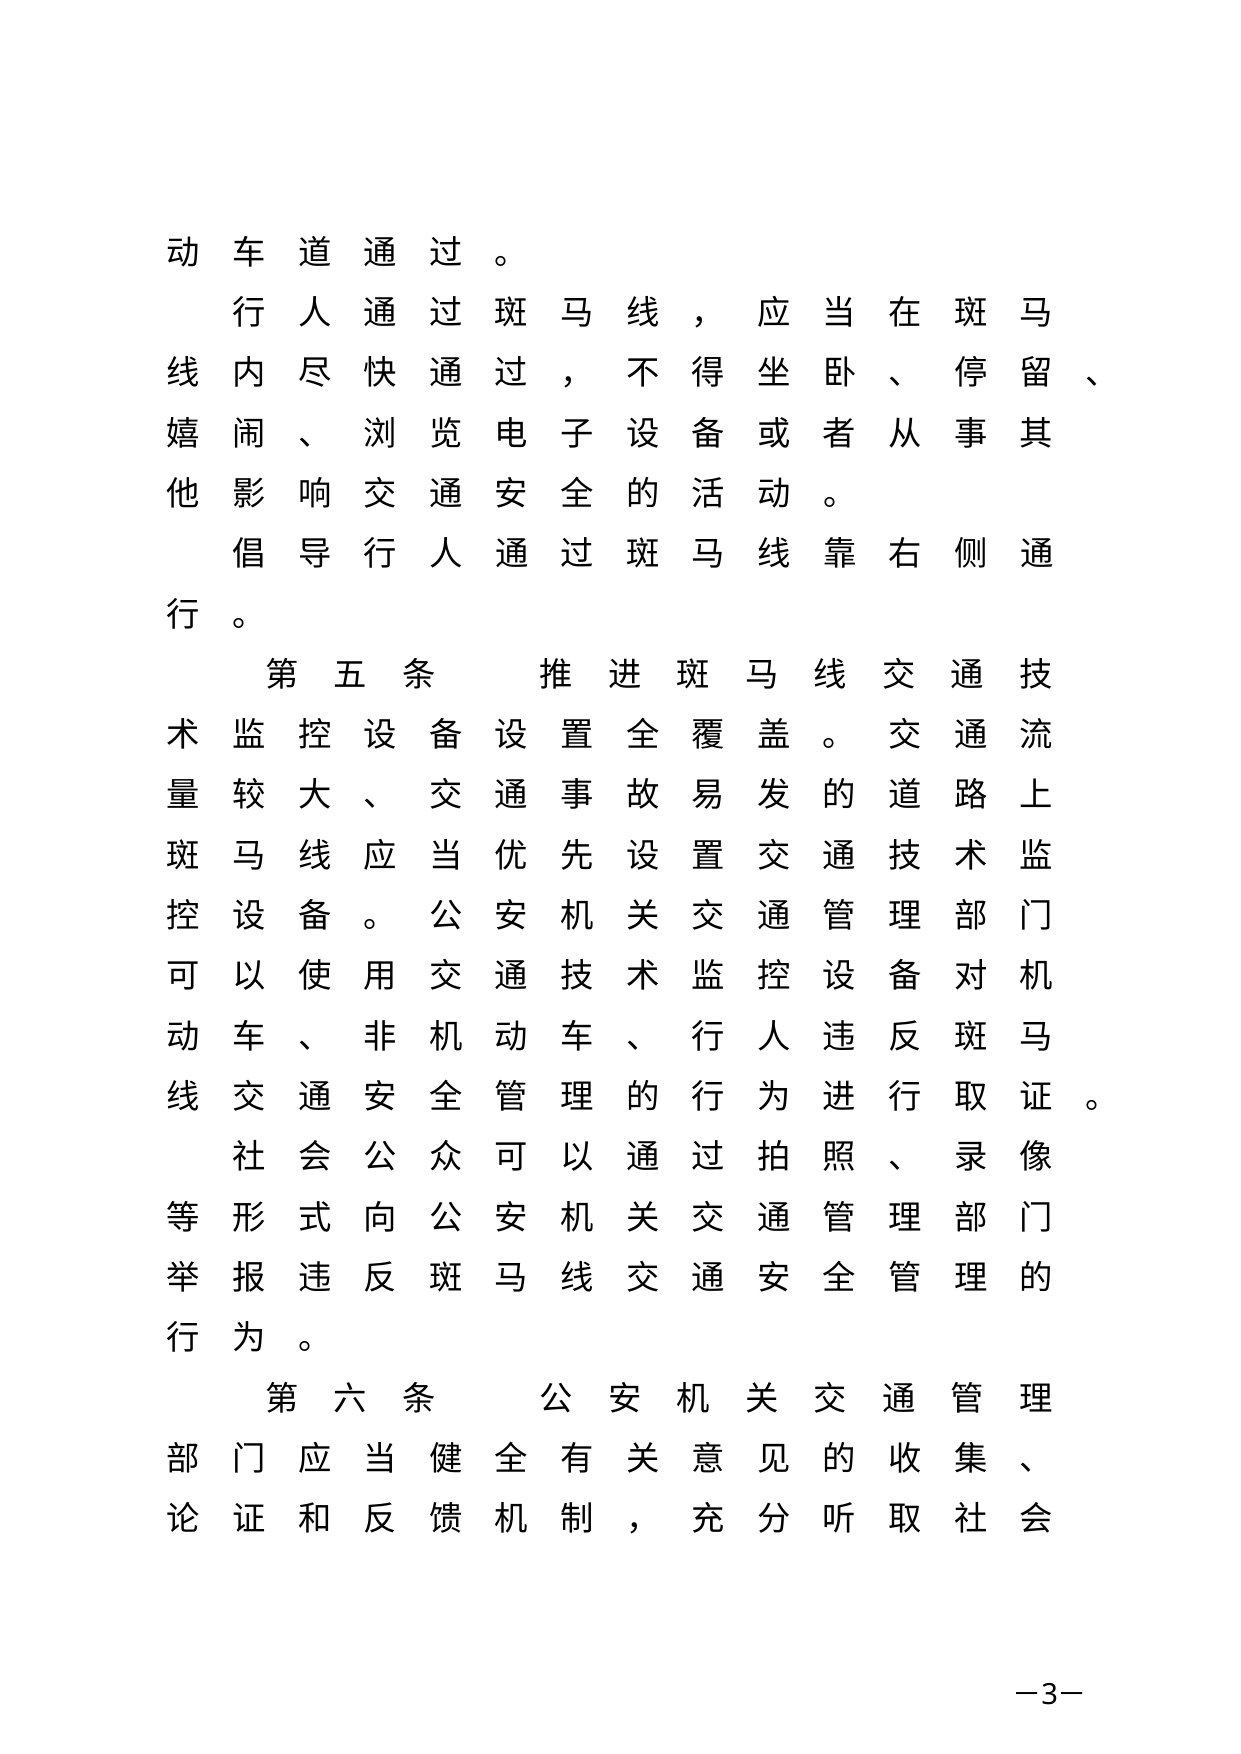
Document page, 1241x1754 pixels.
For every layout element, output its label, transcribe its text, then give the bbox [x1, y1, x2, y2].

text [167, 219, 1085, 280]
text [167, 1365, 1085, 1546]
text 社会公众可以通过拍照、录像等形式向公安机关交通管理部门举报违反斑马线交通安全管理的行为。 [167, 1124, 1085, 1365]
text 倡导行人通过斑马线靠右侧通行。 [167, 521, 1085, 642]
text 第五条 推进斑马线交通技术监控设备设置全覆盖。交通流量较大、交通事故易发的道路上斑马线应当优先设置交通技术监控设备。公安机关交通管理部门可以使用交通技术监控设备对机动车、非机动车、行人违反斑马线交通安全管理的行为进行取证。 [167, 642, 1085, 1124]
text 行人通过斑马线，应当在斑马线内尽快通过，不得坐卧、停留、嬉闹、浏览电子设备或者从事其他影响交通安全的活动。 [167, 280, 1085, 521]
